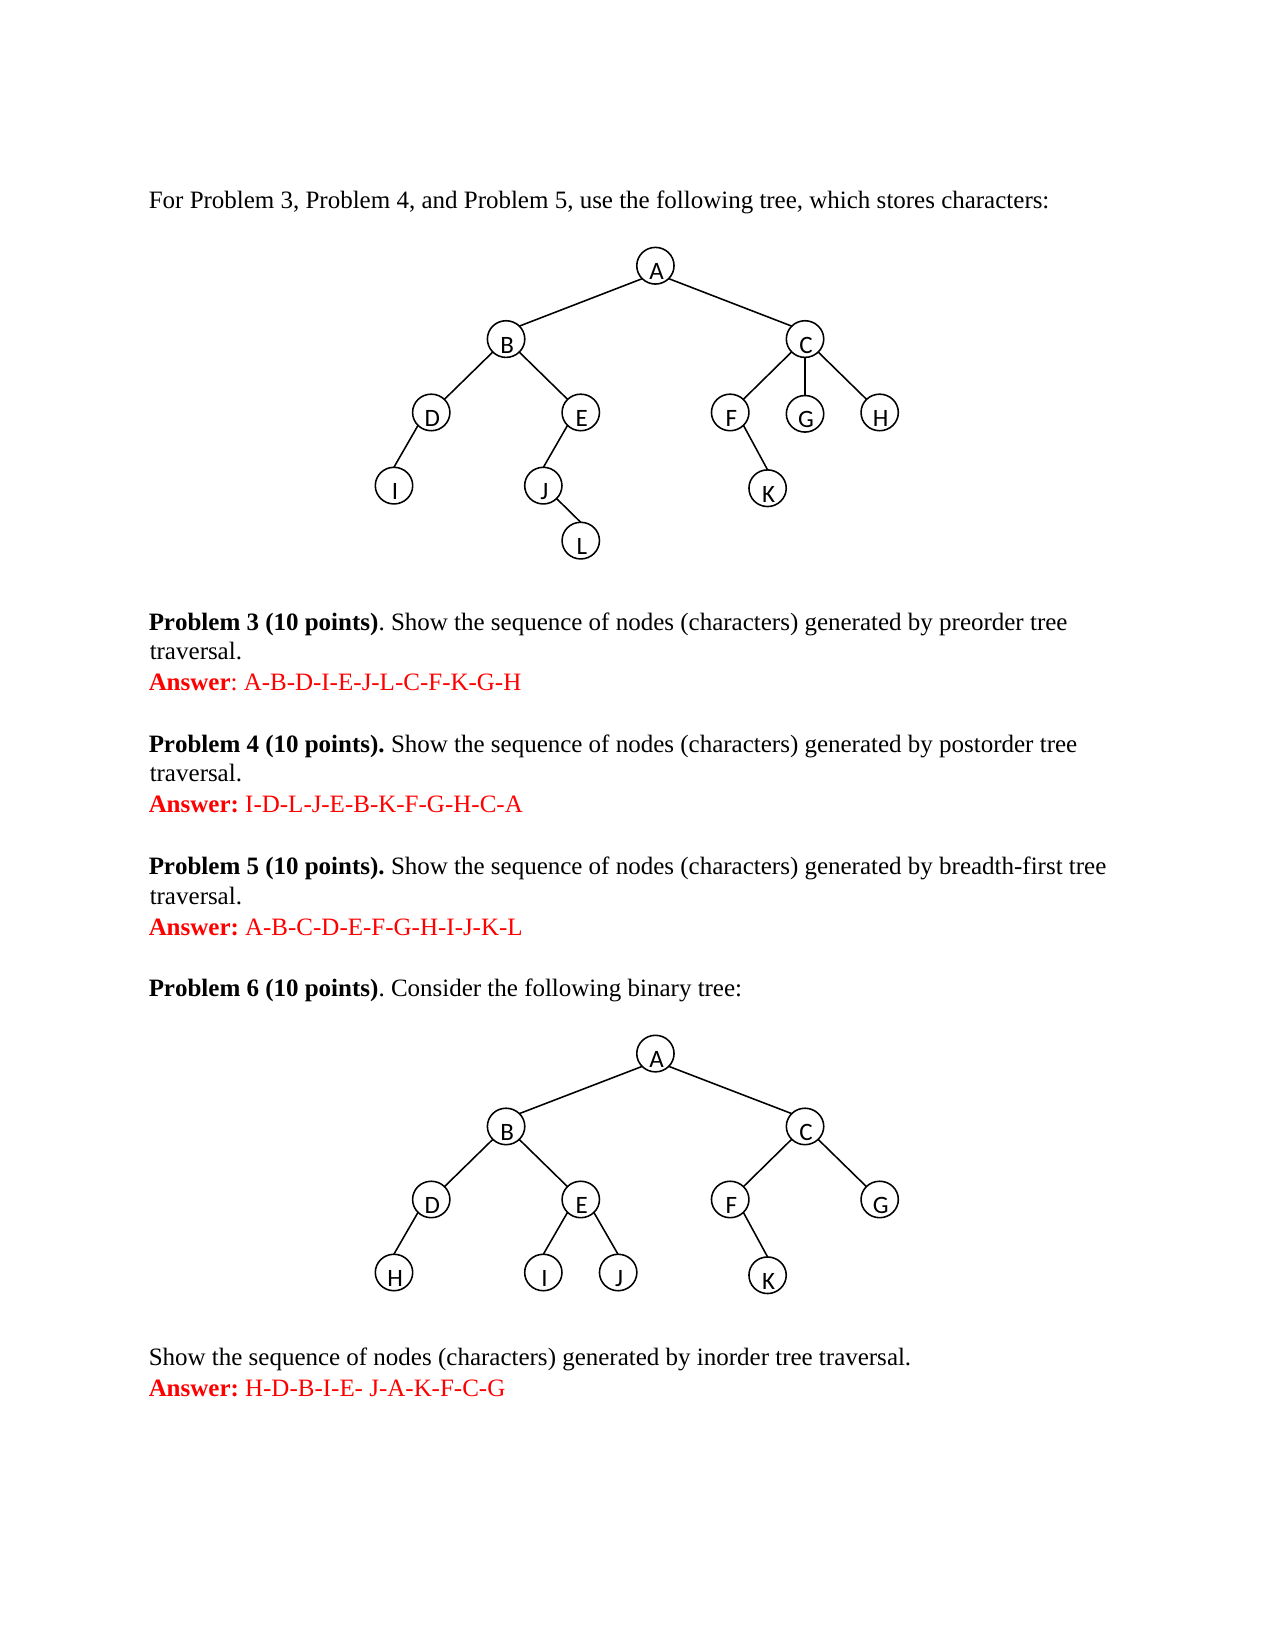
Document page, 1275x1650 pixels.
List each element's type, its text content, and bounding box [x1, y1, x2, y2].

text Answer: H-D-B-I-E- J-A-K-F-C-G [148, 1373, 1121, 1402]
text Answer: A-B-C-D-E-F-G-H-I-J-K-L [148, 912, 1121, 940]
text Show the sequence of nodes (characters) generated by inorder tree traversal. [148, 1342, 1121, 1371]
text For Problem 3, Problem 4, and Problem 5, use the following tree, which stores characters: [148, 186, 1121, 214]
text Problem 3 (10 points). Show the sequence of nodes (characters) generated by preorder tree traversal. [148, 607, 1121, 665]
text Answer: A-B-D-I-E-J-L-C-F-K-G-H [148, 667, 1121, 696]
text Problem 5 (10 points). Show the sequence of nodes (characters) generated by breadth-first tree traversal. [148, 851, 1121, 909]
text Problem 4 (10 points). Show the sequence of nodes (characters) generated by postorder tree traversal. [148, 729, 1121, 787]
text Problem 6 (10 points). Consider the following binary tree: [148, 973, 1121, 1002]
text Answer: I-D-L-J-E-B-K-F-G-H-C-A [148, 789, 1121, 818]
